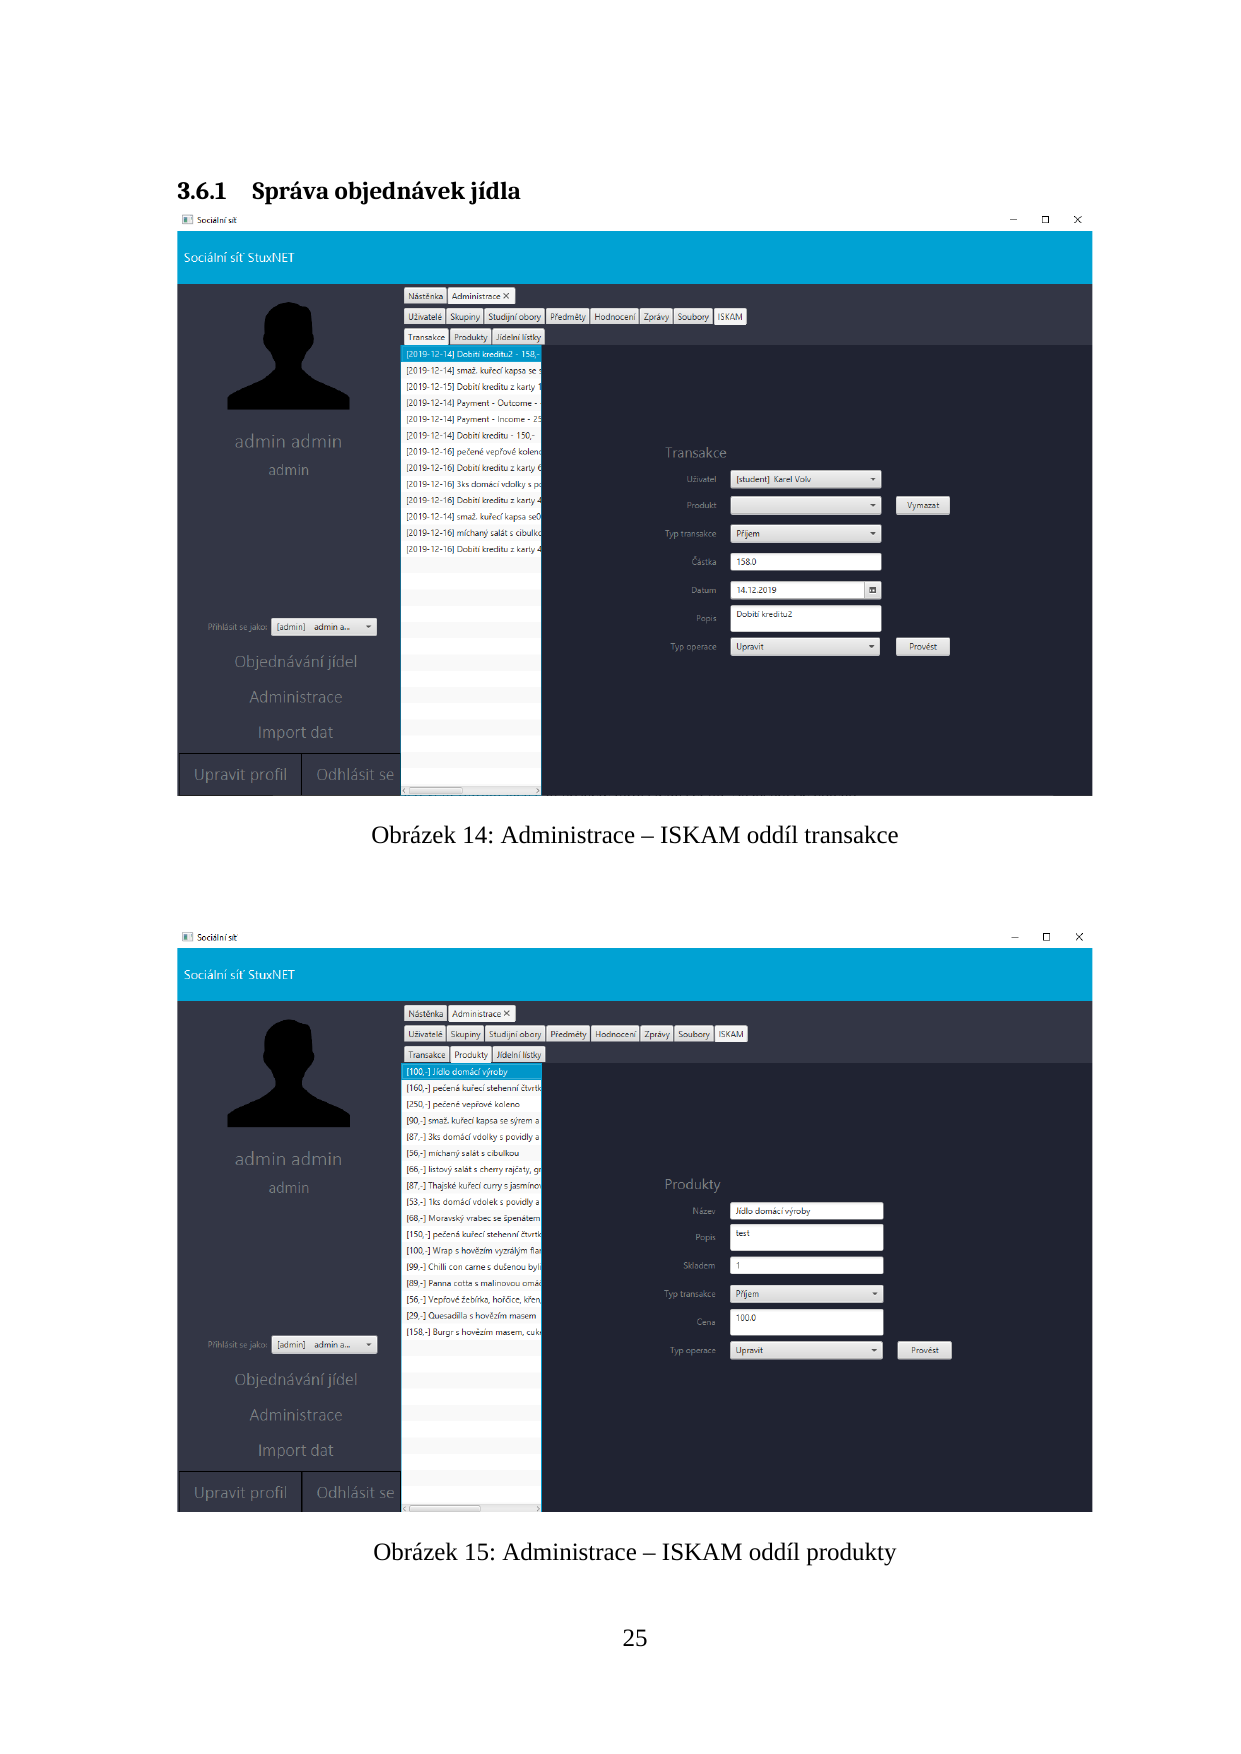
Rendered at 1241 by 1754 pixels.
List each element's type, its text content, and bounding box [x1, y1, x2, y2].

text Obrázek 14: Administrace – ISKAM oddíl transakce [177, 821, 1092, 849]
picture [177, 1002, 1093, 1512]
picture [177, 210, 1093, 230]
subtitle Správa objednávek jídla [177, 177, 1092, 206]
picture [177, 285, 1093, 796]
text Obrázek 15: Administrace – ISKAM oddíl produkty [177, 1537, 1092, 1565]
picture [177, 928, 1093, 947]
